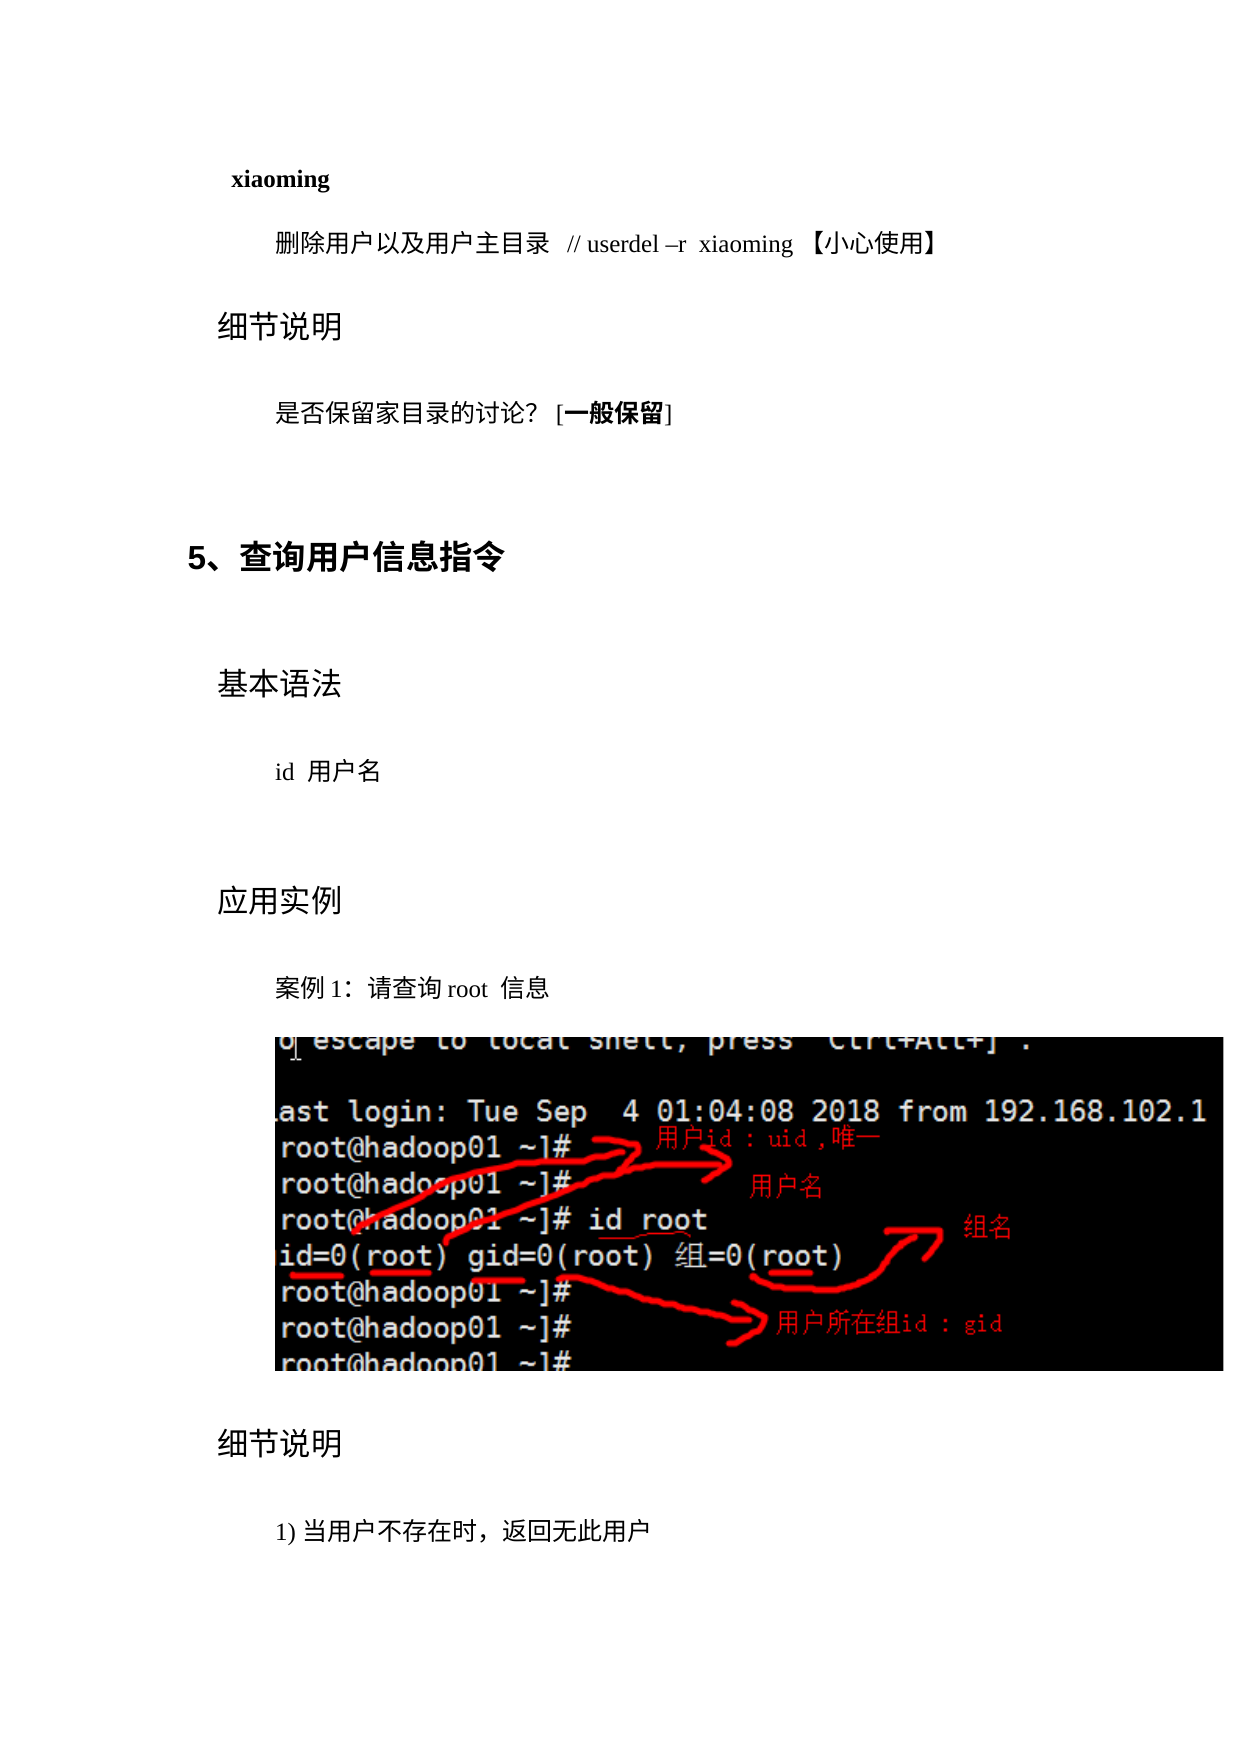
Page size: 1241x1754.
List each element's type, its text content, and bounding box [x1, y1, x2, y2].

list 是否保留家目录的讨论？ [一般保留] [231, 379, 1053, 444]
list 应用实例 [217, 867, 1053, 932]
list 案例1：请查询root 信息 [231, 954, 1053, 1019]
subtitle 5、查询用户信息指令 [187, 522, 1053, 587]
list 基本语法 [217, 649, 1053, 714]
list id 用户名 [231, 737, 1053, 802]
list 细节说明 [217, 1409, 1053, 1474]
list 细节说明 [217, 292, 1053, 357]
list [231, 162, 1053, 194]
list 删除用户以及用户主目录 // userdel –r xiaoming 【小心使用】 [231, 209, 1053, 274]
picture [275, 1037, 1224, 1371]
list 当用户不存在时，返回无此用户 [231, 1497, 1053, 1562]
